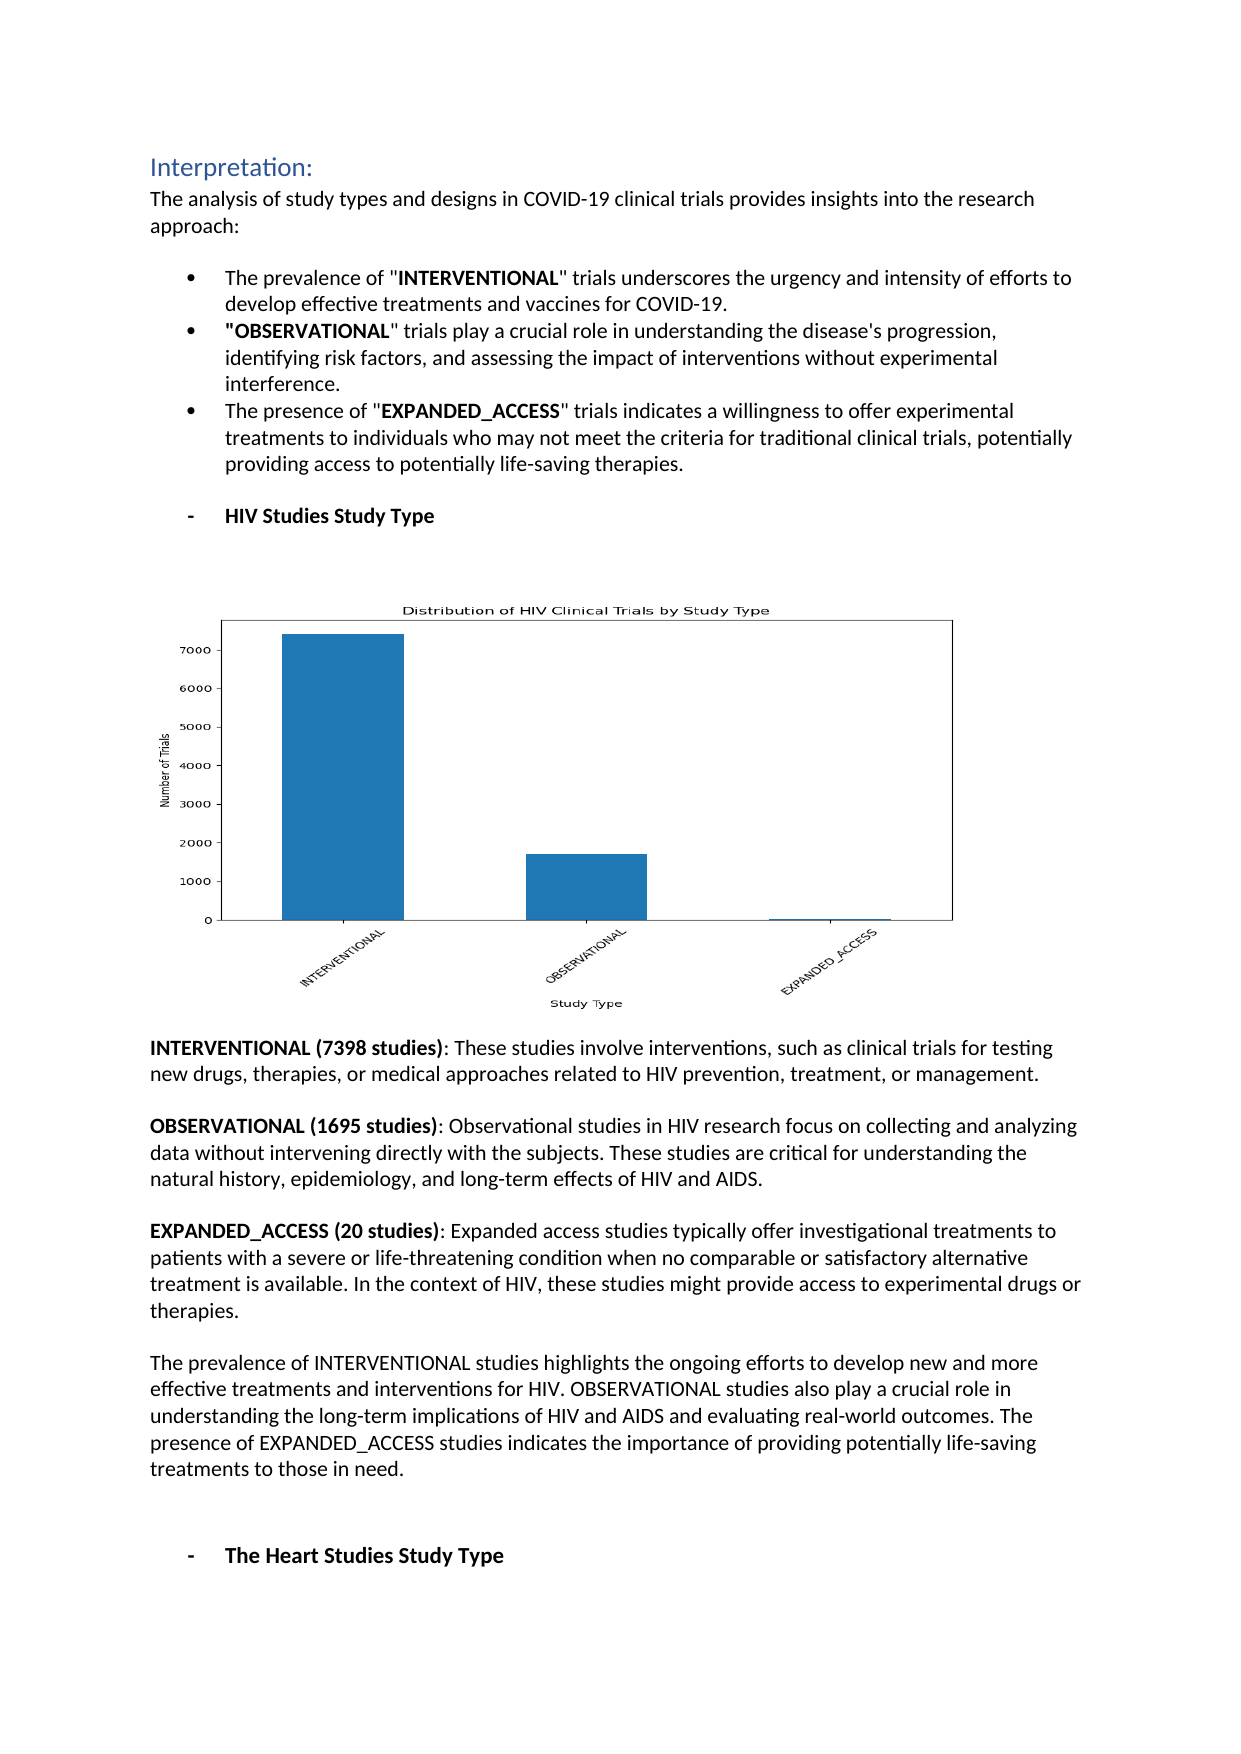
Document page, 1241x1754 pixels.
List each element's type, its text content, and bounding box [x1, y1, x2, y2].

list The presence of "EXPANDED_ACCESS" trials indicates a willingness to offer experimental treatments to individuals who may not meet the criteria for traditional clinical trials, potentially providing access to potentially life-saving therapies. [187, 397, 1090, 477]
text INTERVENTIONAL (7398 studies): These studies involve interventions, such as clinical trials for testing new drugs, therapies, or medical approaches related to HIV prevention, treatment, or management. [150, 1034, 1090, 1087]
text The prevalence of INTERVENTIONAL studies highlights the ongoing efforts to develop new and more effective treatments and interventions for HIV. OBSERVATIONAL studies also play a crucial role in understanding the long-term implications of HIV and AIDS and evaluating real-world outcomes. The presence of EXPANDED_ACCESS studies indicates the importance of providing potentially life-saving treatments to those in need. [150, 1349, 1090, 1482]
subtitle Interpretation: [150, 150, 1090, 183]
picture [150, 600, 959, 1015]
text OBSERVATIONAL (1695 studies): Observational studies in HIV research focus on collecting and analyzing data without intervening directly with the subjects. These studies are critical for understanding the natural history, epidemiology, and long-term effects of HIV and AIDS. [150, 1112, 1090, 1192]
text EXPANDED_ACCESS (20 studies): Expanded access studies typically offer investigational treatments to patients with a severe or life-threatening condition when no comparable or satisfactory alternative treatment is available. In the context of HIV, these studies might provide access to experimental drugs or therapies. [150, 1217, 1090, 1324]
text The analysis of study types and designs in COVID-19 clinical trials provides insights into the research approach: [150, 186, 1090, 239]
list The Heart Studies Study Type [187, 1541, 1090, 1569]
list HIV Studies Study Type [187, 502, 1090, 529]
list "OBSERVATIONAL" trials play a crucial role in understanding the disease's progression, identifying risk factors, and assessing the impact of interventions without experimental interference. [187, 317, 1090, 397]
list The prevalence of "INTERVENTIONAL" trials underscores the urgency and intensity of efforts to develop effective treatments and vaccines for COVID-19. [187, 264, 1090, 317]
